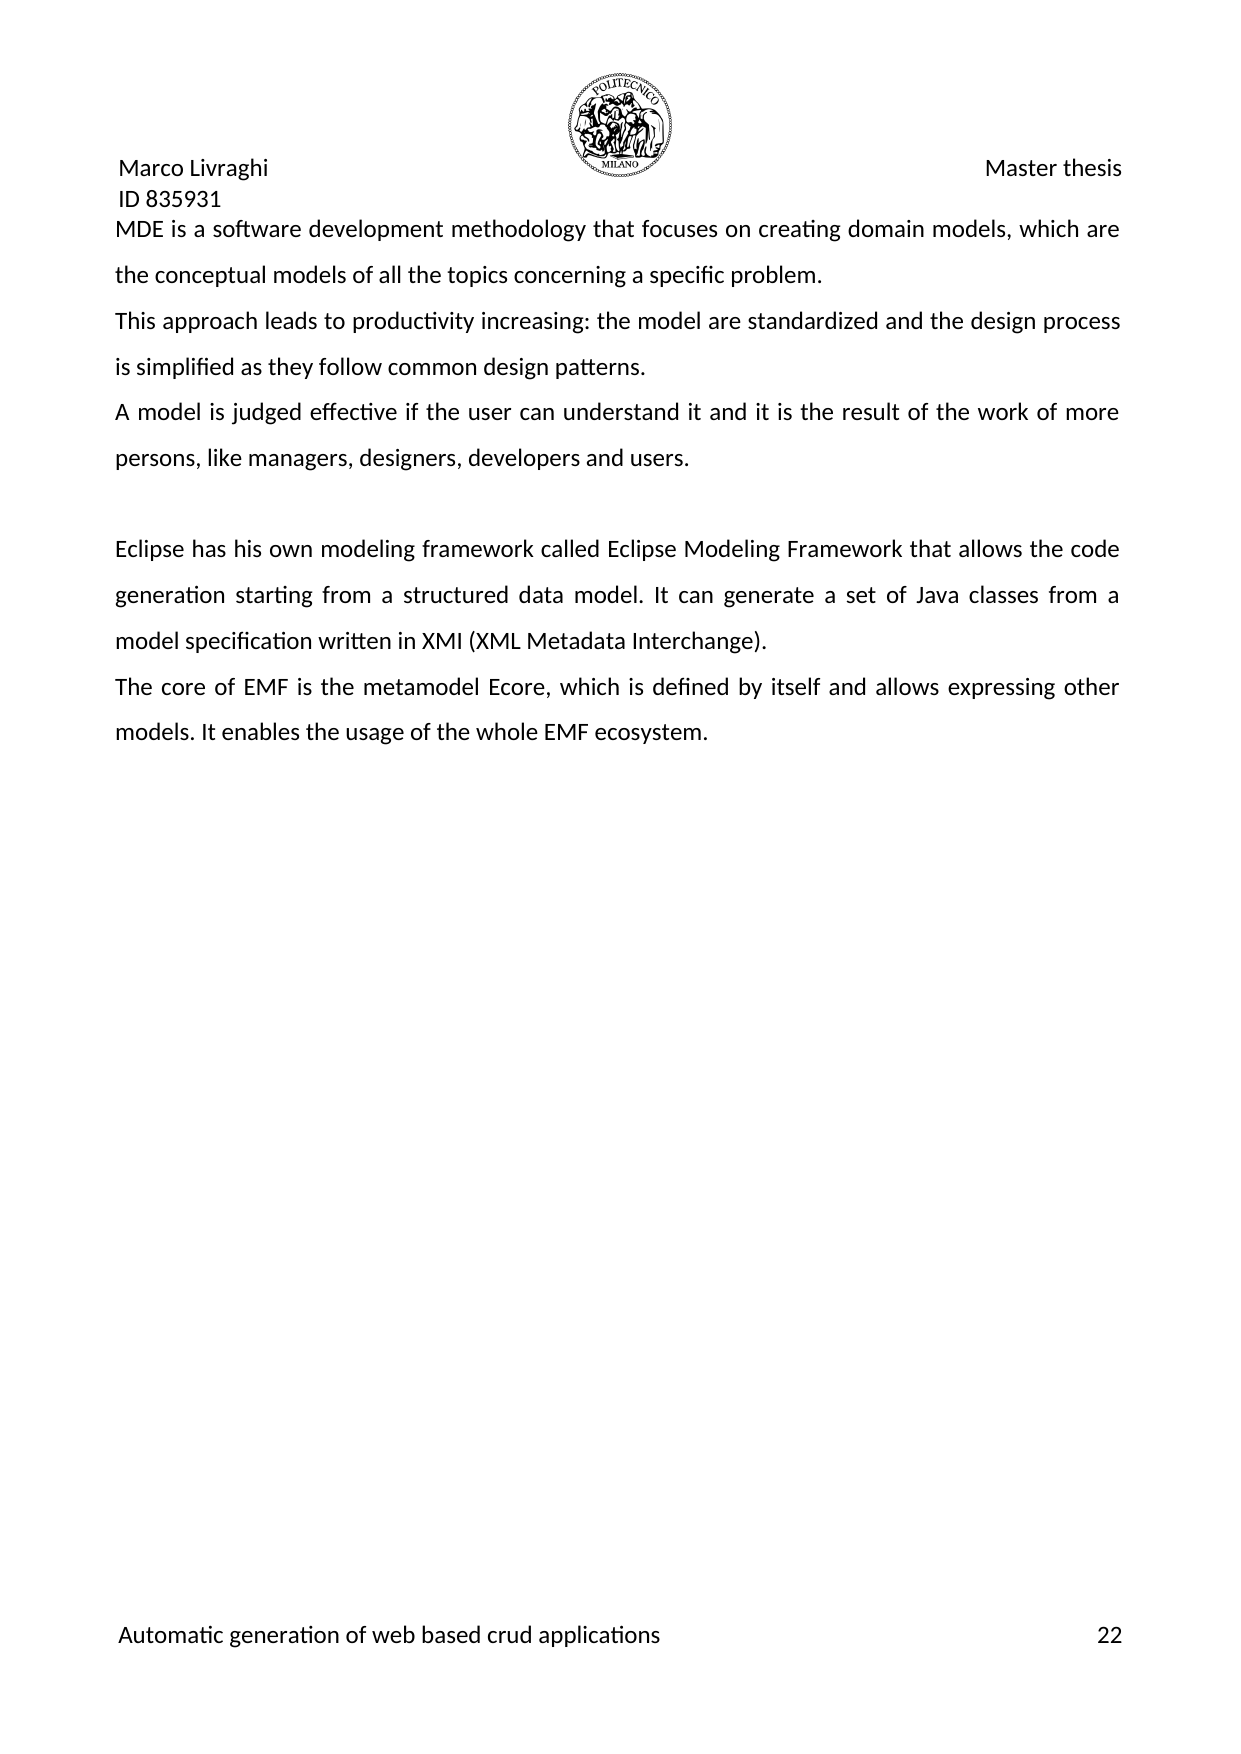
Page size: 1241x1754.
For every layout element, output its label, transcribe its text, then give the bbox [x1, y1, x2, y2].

text The core of EMF is the metamodel Ecore, which is defined by itself and allows expressing other models. It enables the usage of the whole EMF ecosystem. [115, 671, 1122, 747]
text Eclipse has his own modeling framework called Eclipse Modeling Framework that allows the code generation starting from a structured data model. It can generate a set of Java classes from a model specification written in XMI (XML Metadata Interchange). [115, 534, 1122, 656]
picture [568, 73, 672, 177]
